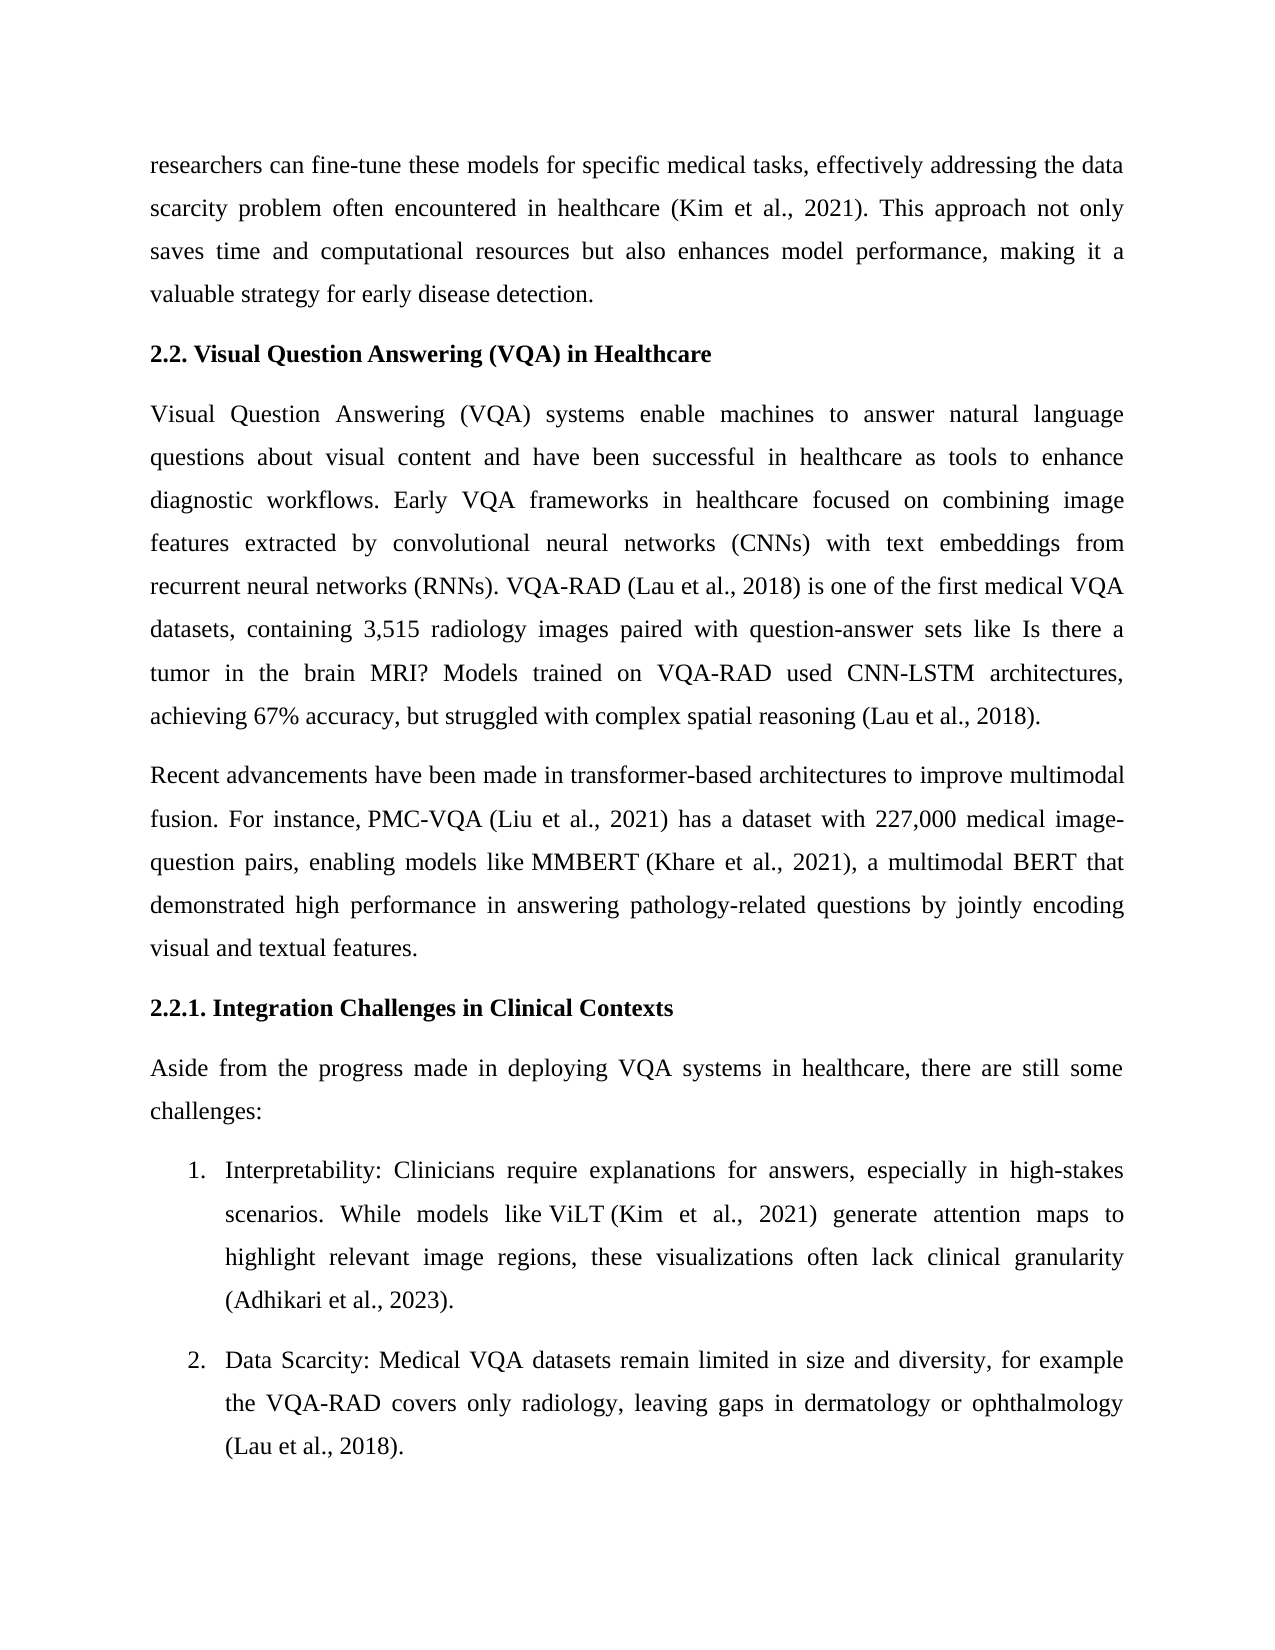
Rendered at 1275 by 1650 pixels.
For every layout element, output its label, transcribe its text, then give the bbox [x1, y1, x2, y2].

text Recent advancements have been made in transformer-based architectures to improve multimodal fusion. For instance, PMC-VQA (Liu et al., 2021) has a dataset with 227,000 medical image-question pairs, enabling models like MMBERT (Khare et al., 2021), a multimodal BERT that demonstrated high performance in answering pathology-related questions by jointly encoding visual and textual features. [150, 761, 1125, 962]
text Aside from the progress made in deploying VQA systems in healthcare, there are still some challenges: [150, 1053, 1125, 1124]
text 2.2. Visual Question Answering (VQA) in Healthcare [150, 339, 1125, 368]
text Visual Question Answering (VQA) systems enable machines to answer natural language questions about visual content and have been successful in healthcare as tools to enhance diagnostic workflows. Early VQA frameworks in healthcare focused on combining image features extracted by convolutional neural networks (CNNs) with text embeddings from recurrent neural networks (RNNs). VQA-RAD (Lau et al., 2018) is one of the first medical VQA datasets, containing 3,515 radiology images paired with question-answer sets like Is there a tumor in the brain MRI? Models trained on VQA-RAD used CNN-LSTM architectures, achieving 67% accuracy, but struggled with complex spatial reasoning (Lau et al., 2018). [150, 399, 1125, 729]
text 2.2.1. Integration Challenges in Clinical Contexts [150, 993, 1125, 1022]
list Interpretability: Clinicians require explanations for answers, especially in high-stakes scenarios. While models like ViLT (Kim et al., 2021) generate attention maps to highlight relevant image regions, these visualizations often lack clinical granularity (Adhikari et al., 2023). [187, 1156, 1125, 1314]
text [150, 150, 1125, 308]
list Data Scarcity: Medical VQA datasets remain limited in size and diversity, for example the VQA-RAD covers only radiology, leaving gaps in dermatology or ophthalmology (Lau et al., 2018). [187, 1345, 1125, 1460]
